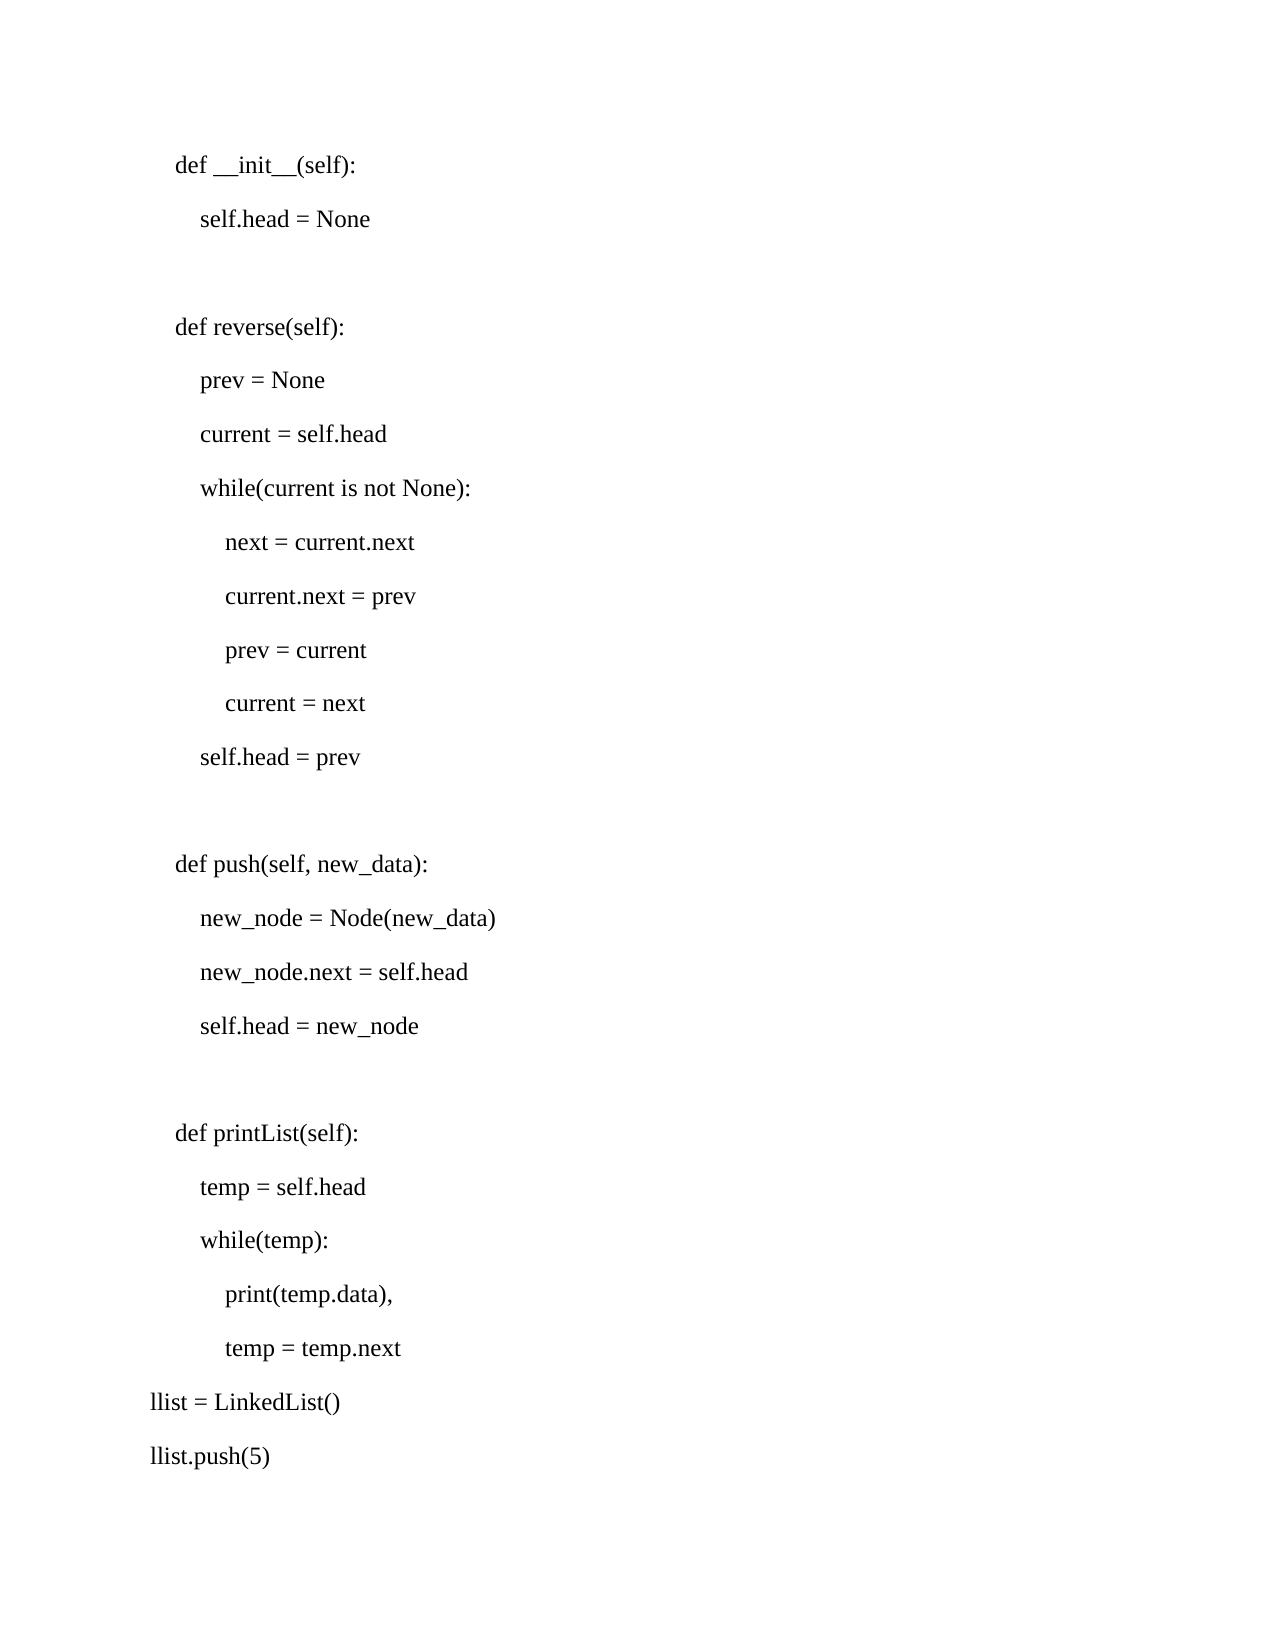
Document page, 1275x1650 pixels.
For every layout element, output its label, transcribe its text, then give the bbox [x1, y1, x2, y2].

text llist.push(5) [150, 1441, 1125, 1469]
text self.head = None [150, 204, 1125, 233]
text self.head = prev [150, 742, 1125, 771]
text while(temp): [150, 1225, 1125, 1254]
text def reverse(self): [150, 312, 1125, 340]
text self.head = new_node [150, 1011, 1125, 1039]
text while(current is not None): [150, 473, 1125, 502]
text print(temp.data), [150, 1279, 1125, 1308]
text next = current.next [150, 527, 1125, 556]
text current.next = prev [150, 581, 1125, 609]
text prev = None [150, 365, 1125, 394]
text current = self.head [150, 419, 1125, 448]
text def push(self, new_data): [150, 849, 1125, 878]
text new_node.next = self.head [150, 957, 1125, 986]
text prev = current [150, 635, 1125, 663]
text temp = self.head [150, 1172, 1125, 1200]
text def printList(self): [150, 1118, 1125, 1146]
text current = next [150, 688, 1125, 717]
text llist = LinkedList() [150, 1387, 1125, 1416]
text def __init__(self): [150, 150, 1125, 179]
text temp = temp.next [150, 1333, 1125, 1362]
text new_node = Node(new_data) [150, 903, 1125, 932]
